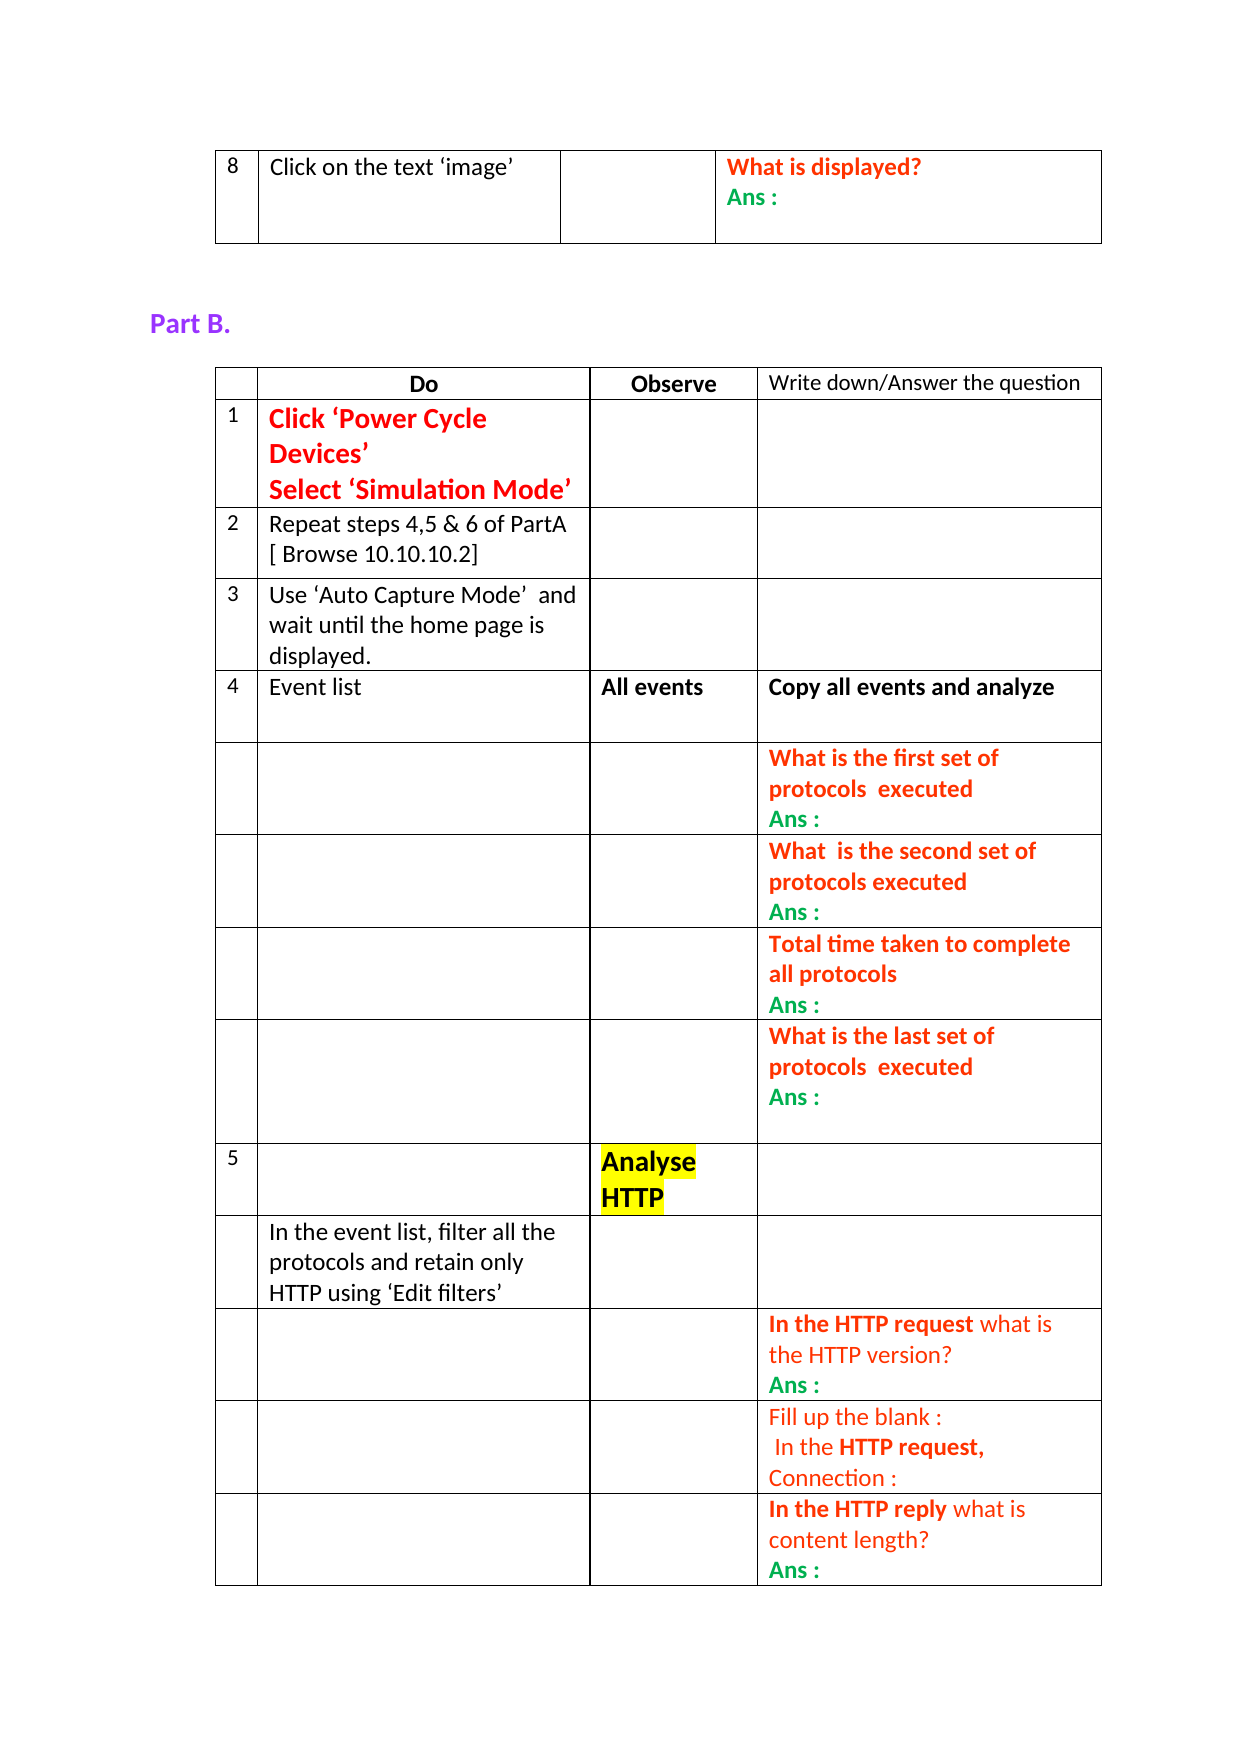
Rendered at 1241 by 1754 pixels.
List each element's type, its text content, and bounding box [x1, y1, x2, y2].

table_cell [591, 1494, 757, 1585]
table_cell [258, 1401, 589, 1493]
table_cell [591, 579, 757, 670]
table_cell [591, 928, 757, 1019]
table_cell Click ‘Power Cycle Devices’ Select ‘Simulation Mode’ [258, 400, 589, 507]
text Part B. [150, 305, 1090, 341]
table_cell What is the first set of protocols executed Ans : [758, 743, 1101, 834]
table_cell [758, 1144, 1101, 1215]
table_cell In the HTTP reply what is content length? Ans : [758, 1494, 1101, 1585]
table_cell [591, 1020, 757, 1142]
table_cell Copy all events and analyze [758, 671, 1101, 742]
table_cell What is the second set of protocols executed Ans : [758, 835, 1101, 927]
table_cell All events [591, 671, 757, 742]
table_cell What is displayed? Ans : [716, 151, 1101, 243]
table_cell [591, 1216, 757, 1307]
table_cell Repeat steps 4,5 & 6 of PartA [ Browse 10.10.10.2] [258, 508, 589, 578]
table_cell Event list [258, 671, 589, 742]
table_cell 4 [216, 671, 257, 742]
table_cell [758, 508, 1101, 578]
table_cell Click on the text ‘image’ [259, 151, 560, 243]
table_cell [258, 1020, 589, 1142]
table_cell [216, 1494, 257, 1585]
table_cell Analyse HTTP [664, 1144, 757, 1215]
table_cell Use ‘Auto Capture Mode’ and wait until the home page is displayed. [258, 579, 589, 670]
table_cell [258, 1309, 589, 1400]
table_cell [591, 508, 757, 578]
table_cell [216, 1216, 257, 1307]
table_cell 1 [216, 400, 257, 507]
table_cell 3 [216, 579, 257, 670]
table_header Do [258, 368, 589, 399]
table_cell [258, 928, 589, 1019]
table_cell [758, 579, 1101, 670]
table_cell [758, 1216, 1101, 1307]
table_cell 5 [216, 1144, 257, 1215]
table_cell [258, 743, 589, 834]
table_cell In the event list, filter all the protocols and retain only HTTP using ‘Edit filters’ [258, 1216, 589, 1307]
table_cell [216, 1020, 257, 1142]
table_cell [591, 835, 757, 927]
table_cell In the HTTP request what is the HTTP version? Ans : [758, 1309, 1101, 1400]
table_cell [561, 151, 715, 243]
table_header Write down/Answer the question [758, 368, 1101, 399]
table_cell [758, 400, 1101, 507]
table_cell Fill up the blank : In the HTTP request, Connection : [758, 1401, 1101, 1493]
table_cell [591, 1309, 757, 1400]
table_cell Total time taken to complete all protocols Ans : [758, 928, 1101, 1019]
table_header Observe [591, 368, 757, 399]
table_cell 8 [216, 151, 258, 243]
table_cell [216, 835, 257, 927]
table_cell [216, 743, 257, 834]
table_cell [591, 743, 757, 834]
table_cell [216, 1401, 257, 1493]
table_cell [591, 400, 757, 507]
table_cell [258, 1144, 589, 1215]
table_cell [216, 1309, 257, 1400]
table_cell 2 [216, 508, 257, 578]
table_cell [258, 835, 589, 927]
table_cell [591, 1401, 757, 1493]
table_cell [258, 1494, 589, 1585]
table_cell What is the last set of protocols executed Ans : [758, 1020, 1101, 1142]
table_cell [216, 928, 257, 1019]
table_header [216, 368, 257, 399]
